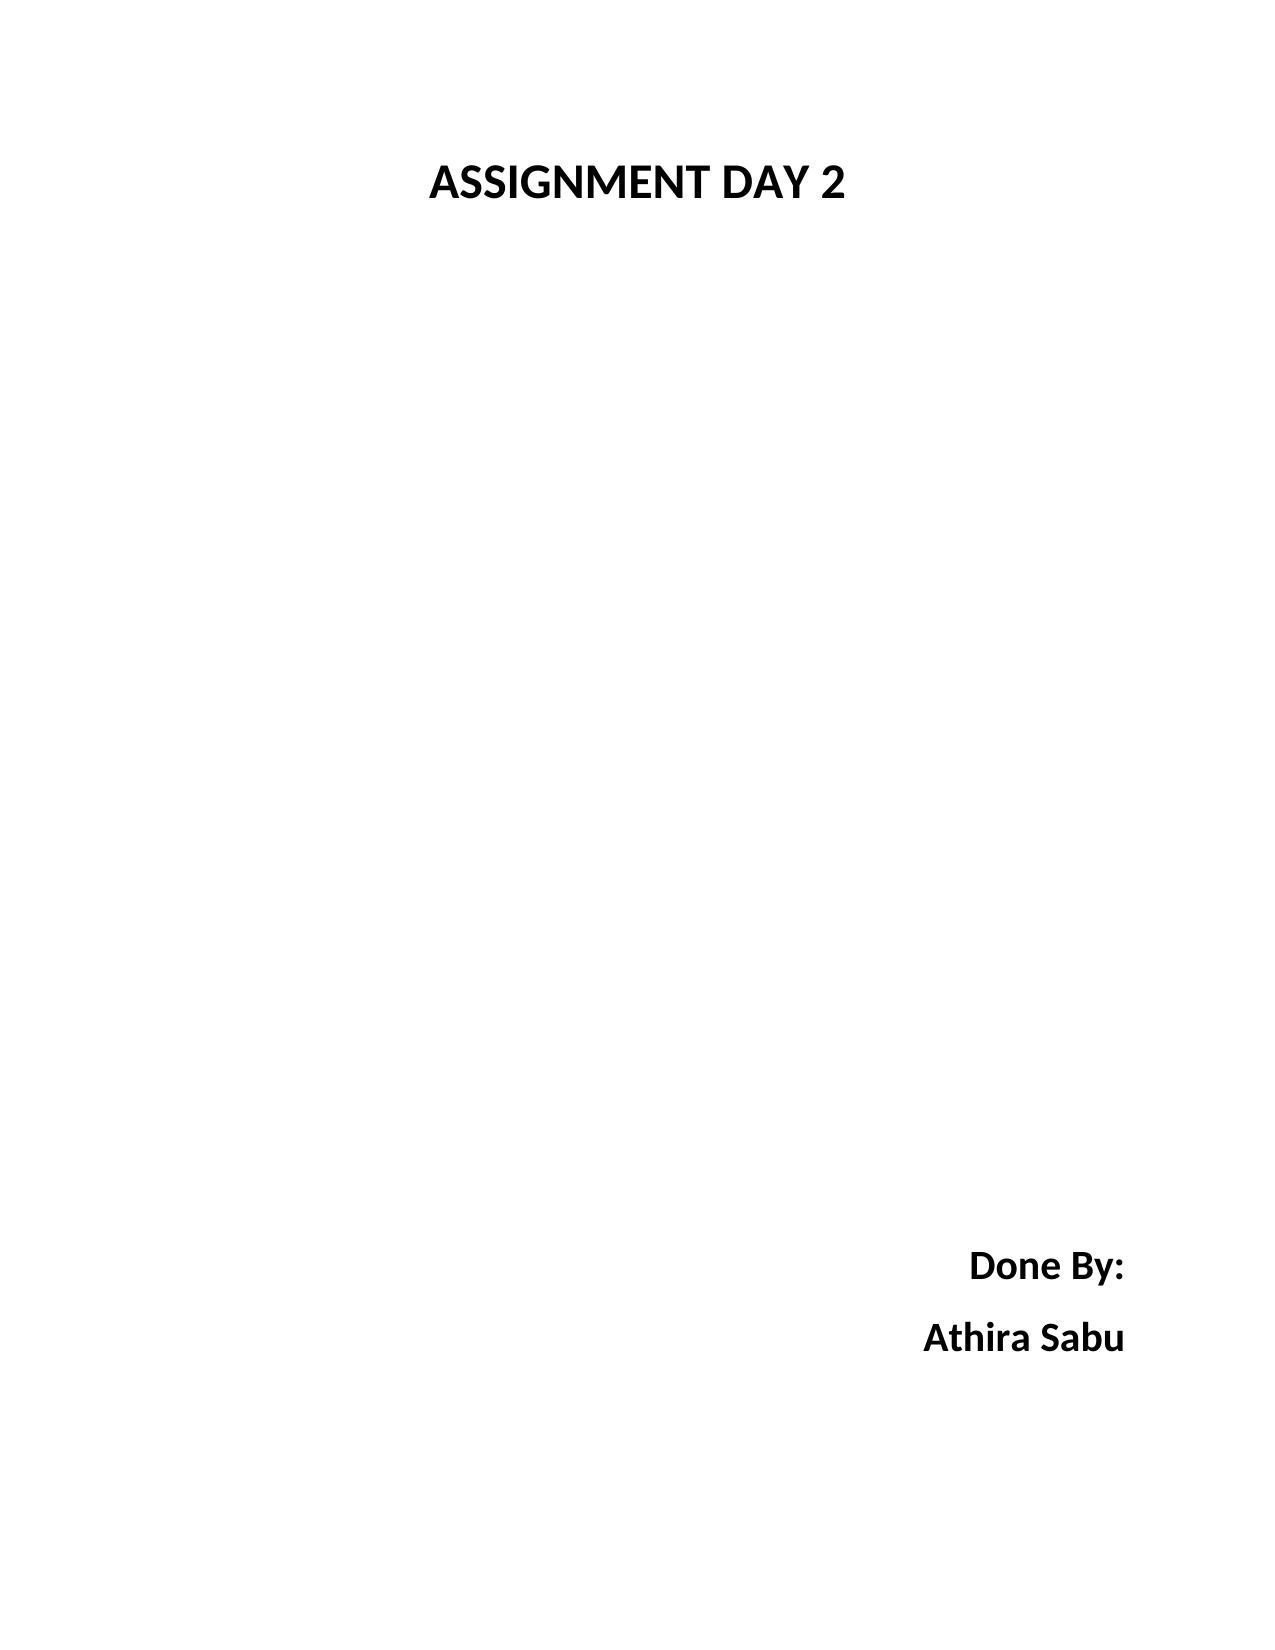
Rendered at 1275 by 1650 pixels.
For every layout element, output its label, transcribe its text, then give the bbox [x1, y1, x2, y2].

text Athira Sabu [150, 1311, 1125, 1362]
text ASSIGNMENT DAY 2 [150, 150, 1125, 211]
text Done By: [150, 1239, 1125, 1290]
